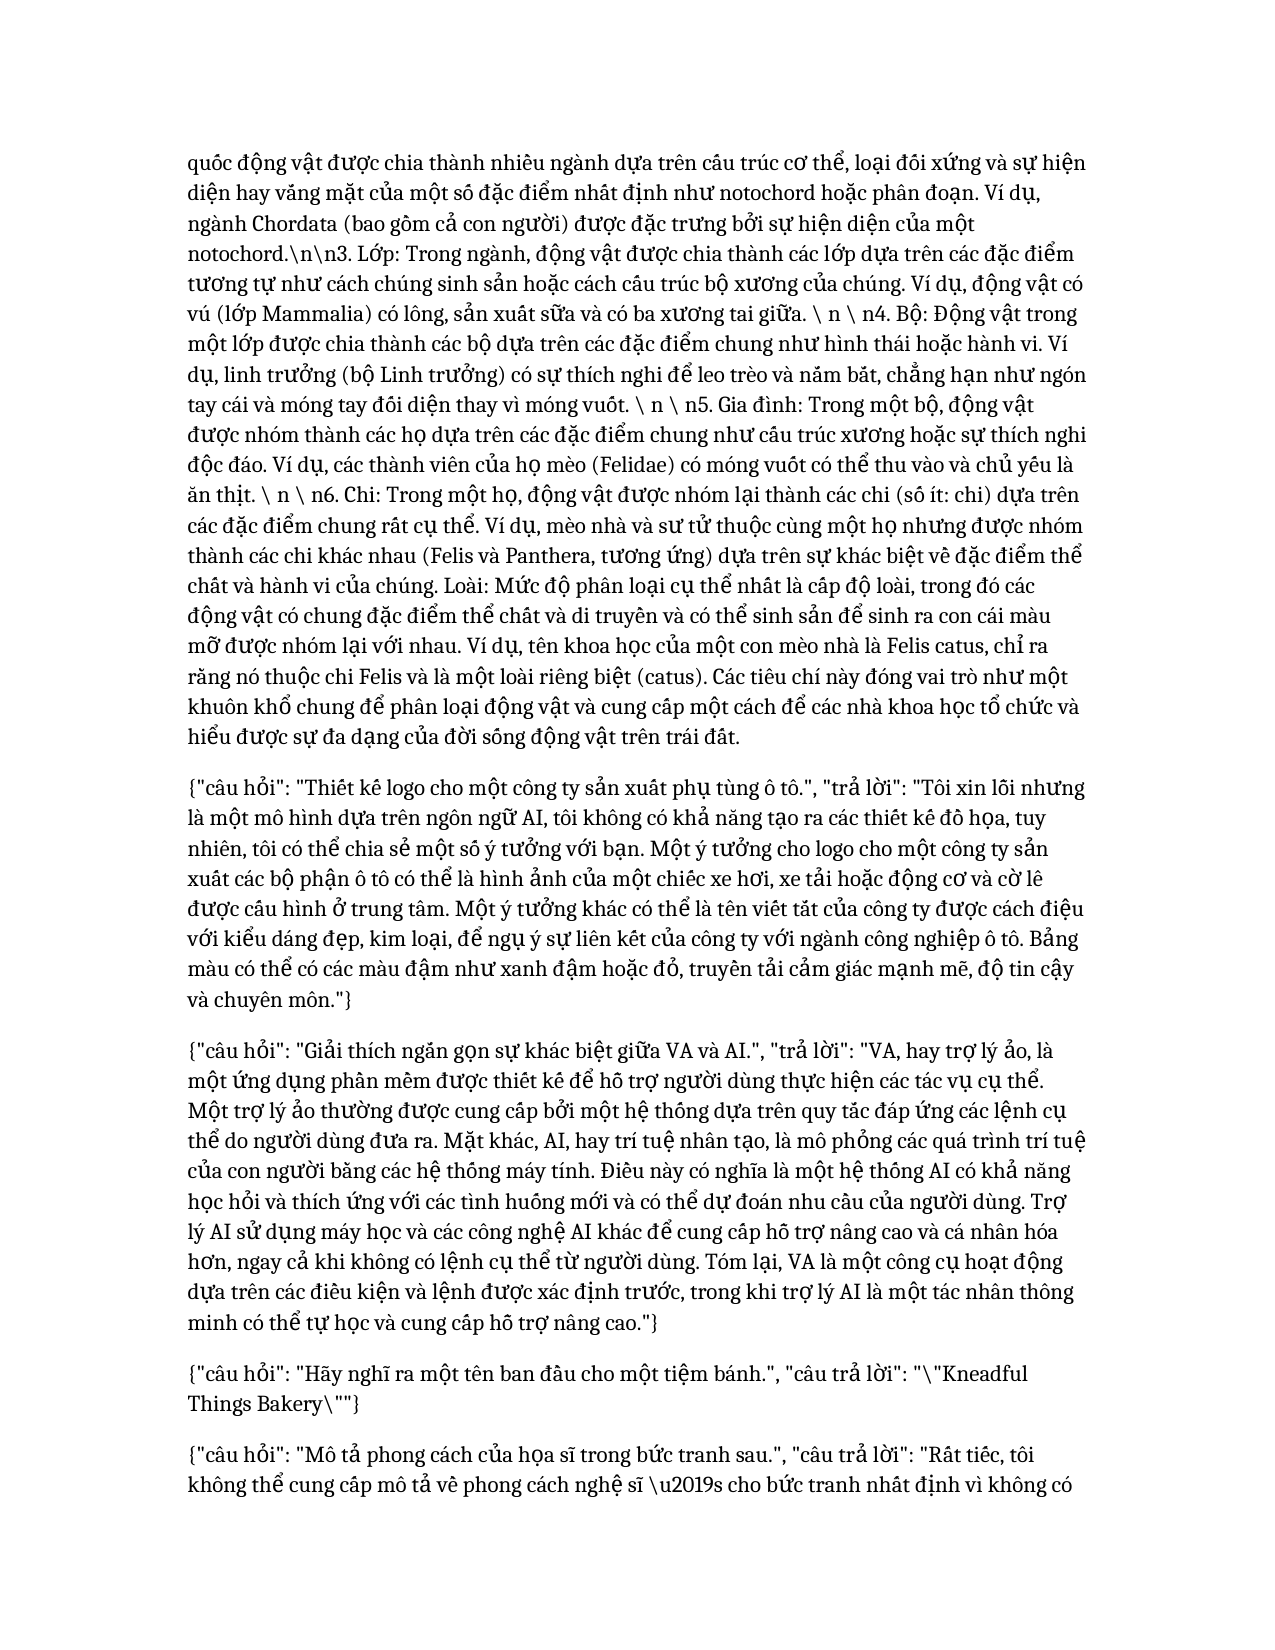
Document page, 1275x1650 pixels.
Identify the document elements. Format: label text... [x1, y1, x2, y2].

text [187, 150, 1087, 750]
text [187, 1442, 1087, 1498]
text {"câu hỏi": "Hãy nghĩ ra một tên ban đầu cho một tiệm bánh.", "câu trả lời": "\"Kneadful Things Bakery\""} [187, 1360, 1087, 1417]
text {"câu hỏi": "Thiết kế logo cho một công ty sản xuất phụ tùng ô tô.", "trả lời": "Tôi xin lỗi nhưng là một mô hình dựa trên ngôn ngữ AI, tôi không có khả năng tạo ra các thiết kế đồ họa, tuy nhiên, tôi có thể chia sẻ một số ý tưởng với bạn. Một ý tưởng cho logo cho một công ty sản xuất các bộ phận ô tô có thể là hình ảnh của một chiếc xe hơi, xe tải hoặc động cơ và cờ lê được cấu hình ở trung tâm. Một ý tưởng khác có thể là tên viết tắt của công ty được cách điệu với kiểu dáng đẹp, kim loại, để ngụ ý sự liên kết của công ty với ngành công nghiệp ô tô. Bảng màu có thể có các màu đậm như xanh đậm hoặc đỏ, truyền tải cảm giác mạnh mẽ, độ tin cậy và chuyên môn."} [187, 775, 1087, 1013]
text {"câu hỏi": "Giải thích ngắn gọn sự khác biệt giữa VA và AI.", "trả lời": "VA, hay trợ lý ảo, là một ứng dụng phần mềm được thiết kế để hỗ trợ người dùng thực hiện các tác vụ cụ thể. Một trợ lý ảo thường được cung cấp bởi một hệ thống dựa trên quy tắc đáp ứng các lệnh cụ thể do người dùng đưa ra. Mặt khác, AI, hay trí tuệ nhân tạo, là mô phỏng các quá trình trí tuệ của con người bằng các hệ thống máy tính. Điều này có nghĩa là một hệ thống AI có khả năng học hỏi và thích ứng với các tình huống mới và có thể dự đoán nhu cầu của người dùng. Trợ lý AI sử dụng máy học và các công nghệ AI khác để cung cấp hỗ trợ nâng cao và cá nhân hóa hơn, ngay cả khi không có lệnh cụ thể từ người dùng. Tóm lại, VA là một công cụ hoạt động dựa trên các điều kiện và lệnh được xác định trước, trong khi trợ lý AI là một tác nhân thông minh có thể tự học và cung cấp hỗ trợ nâng cao."} [187, 1037, 1087, 1336]
